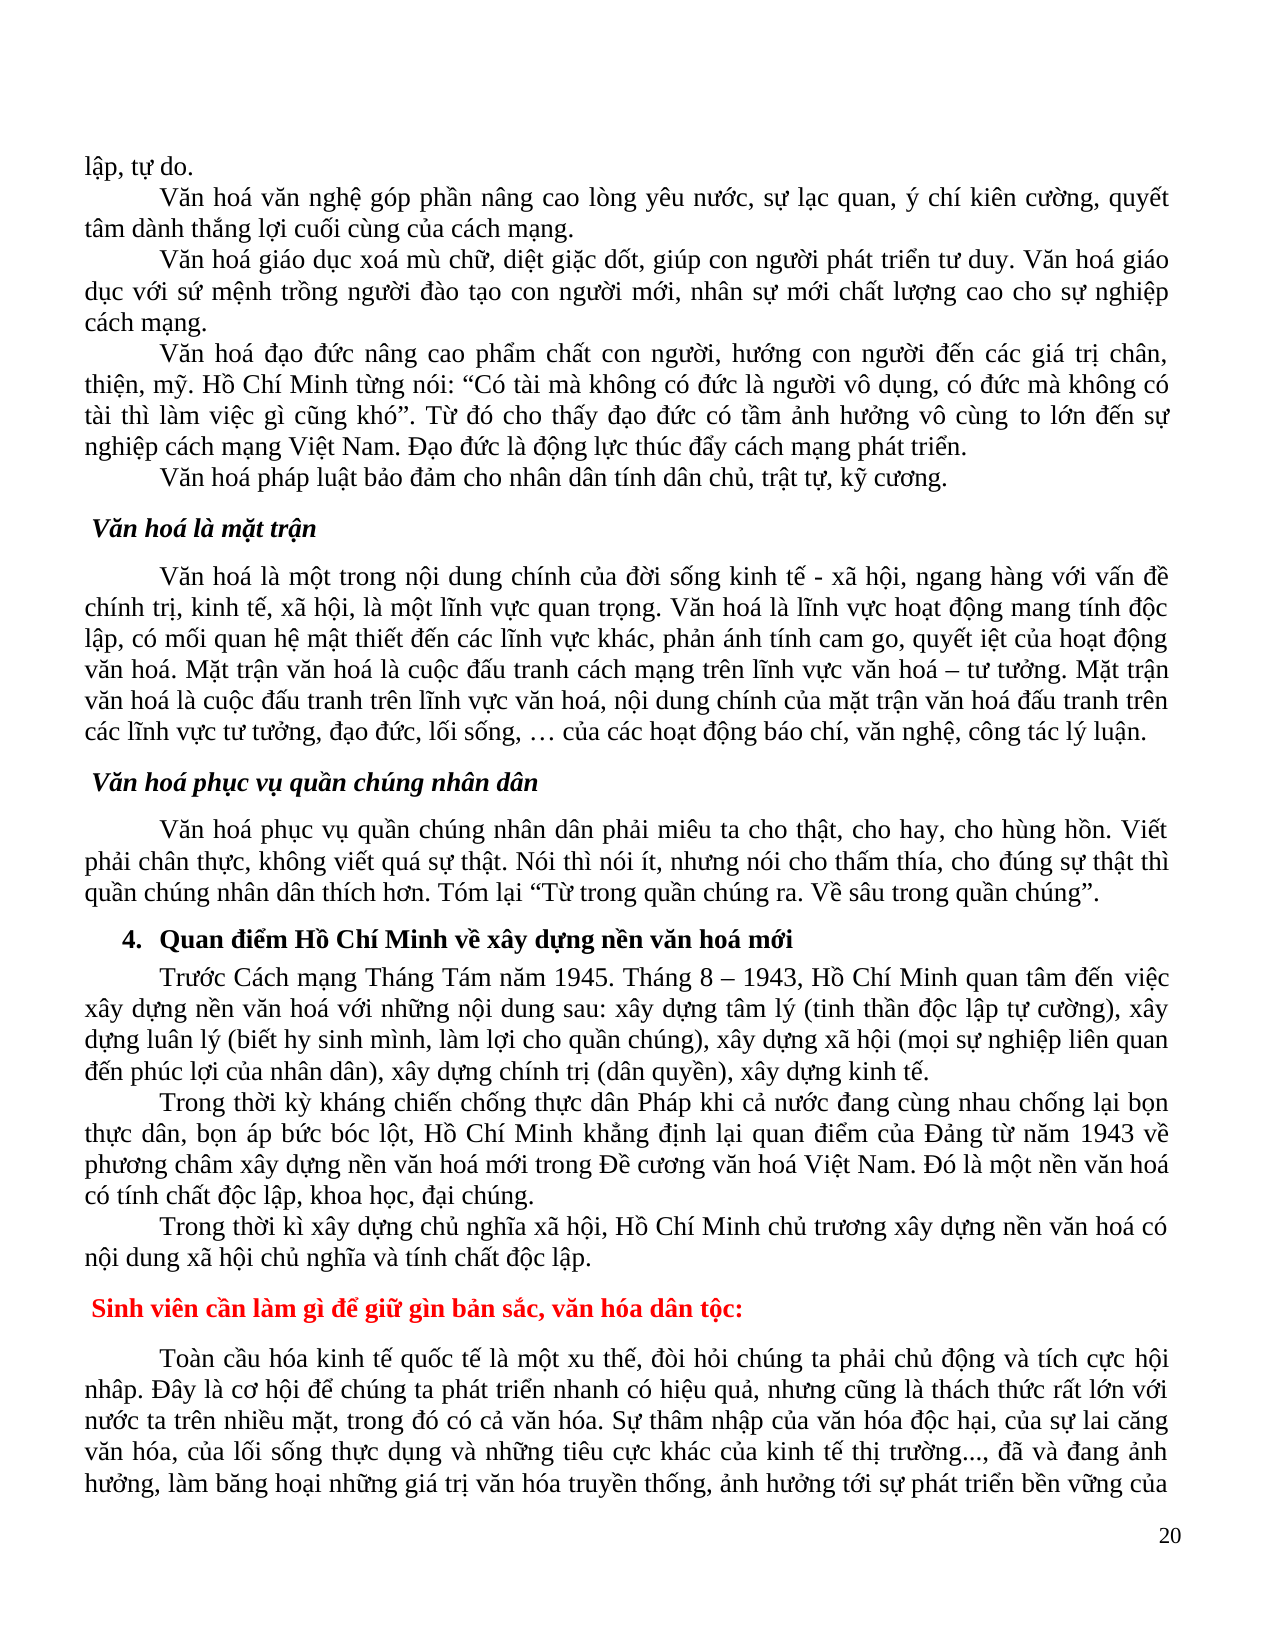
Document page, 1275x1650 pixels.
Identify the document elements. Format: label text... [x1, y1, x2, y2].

text Văn hoá là mặt trận [91, 512, 1181, 543]
text Sinh viên cần làm gì để giữ gìn bản sắc, văn hóa dân tộc: [91, 1292, 1181, 1323]
text Văn hoá đạo đức nâng cao phẩm chất con người, hướng con người đến các giá trị chân, thiện, mỹ. Hồ Chí Minh từng nói: “Có tài mà không có đức là người vô dụng, có đức mà không có tài thì làm việc gì cũng khó”. Từ đó cho thấy đạo đức có tầm ảnh hưởng vô cùng to lớn đến sự nghiệp cách mạng Việt Nam. Đạo đức là động lực thúc đẩy cách mạng phát triển. [84, 337, 1169, 461]
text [84, 150, 1169, 181]
text Văn hoá phục vụ quần chúng nhân dân phải miêu ta cho thật, cho hay, cho hùng hồn. Viết phải chân thực, không viết quá sự thật. Nói thì nói ít, nhưng nói cho thấm thía, cho đúng sự thật thì quần chúng nhân dân thích hơn. Tóm lại “Từ trong quần chúng ra. Về sâu trong quần chúng”. [84, 813, 1169, 907]
text Văn hoá phục vụ quần chúng nhân dân [91, 766, 1181, 797]
text Văn hoá giáo dục xoá mù chữ, diệt giặc dốt, giúp con người phát triển tư duy. Văn hoá giáo dục với sứ mệnh trồng người đào tạo con người mới, nhân sự mới chất lượng cao cho sự nghiệp cách mạng. [84, 243, 1169, 337]
text Trong thời kỳ kháng chiến chống thực dân Pháp khi cả nước đang cùng nhau chống lại bọn thực dân, bọn áp bức bóc lột, Hồ Chí Minh khẳng định lại quan điểm của Đảng từ năm 1943 về phương châm xây dựng nền văn hoá mới trong Đề cương văn hoá Việt Nam. Đó là một nền văn hoá có tính chất độc lập, khoa học, đại chúng. [84, 1086, 1169, 1210]
list Quan điểm Hồ Chí Minh về xây dựng nền văn hoá mới [122, 924, 1181, 955]
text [84, 1342, 1169, 1498]
text Văn hoá pháp luật bảo đảm cho nhân dân tính dân chủ, trật tự, kỹ cương. [159, 461, 1181, 493]
text Trước Cách mạng Tháng Tám năm 1945. Tháng 8 – 1943, Hồ Chí Minh quan tâm đến việc xây dựng nền văn hoá với những nội dung sau: xây dựng tâm lý (tinh thần độc lập tự cường), xây dựng luân lý (biết hy sinh mình, làm lợi cho quần chúng), xây dựng xã hội (mọi sự nghiệp liên quan đến phúc lợi của nhân dân), xây dựng chính trị (dân quyền), xây dựng kinh tế. [84, 961, 1169, 1086]
text Văn hoá văn nghệ góp phần nâng cao lòng yêu nước, sự lạc quan, ý chí kiên cường, quyết tâm dành thắng lợi cuối cùng của cách mạng. [84, 181, 1169, 243]
text Văn hoá là một trong nội dung chính của đời sống kinh tế - xã hội, ngang hàng với vấn đề chính trị, kinh tế, xã hội, là một lĩnh vực quan trọng. Văn hoá là lĩnh vực hoạt động mang tính độc lập, có mối quan hệ mật thiết đến các lĩnh vực khác, phản ánh tính cam go, quyết iệt của hoạt động văn hoá. Mặt trận văn hoá là cuộc đấu tranh cách mạng trên lĩnh vực văn hoá – tư tưởng. Mặt trận văn hoá là cuộc đấu tranh trên lĩnh vực văn hoá, nội dung chính của mặt trận văn hoá đấu tranh trên các lĩnh vực tư tưởng, đạo đức, lối sống, … của các hoạt động báo chí, văn nghệ, công tác lý luận. [84, 559, 1169, 746]
text Trong thời kì xây dựng chủ nghĩa xã hội, Hồ Chí Minh chủ trương xây dựng nền văn hoá có nội dung xã hội chủ nghĩa và tính chất độc lập. [84, 1210, 1169, 1273]
